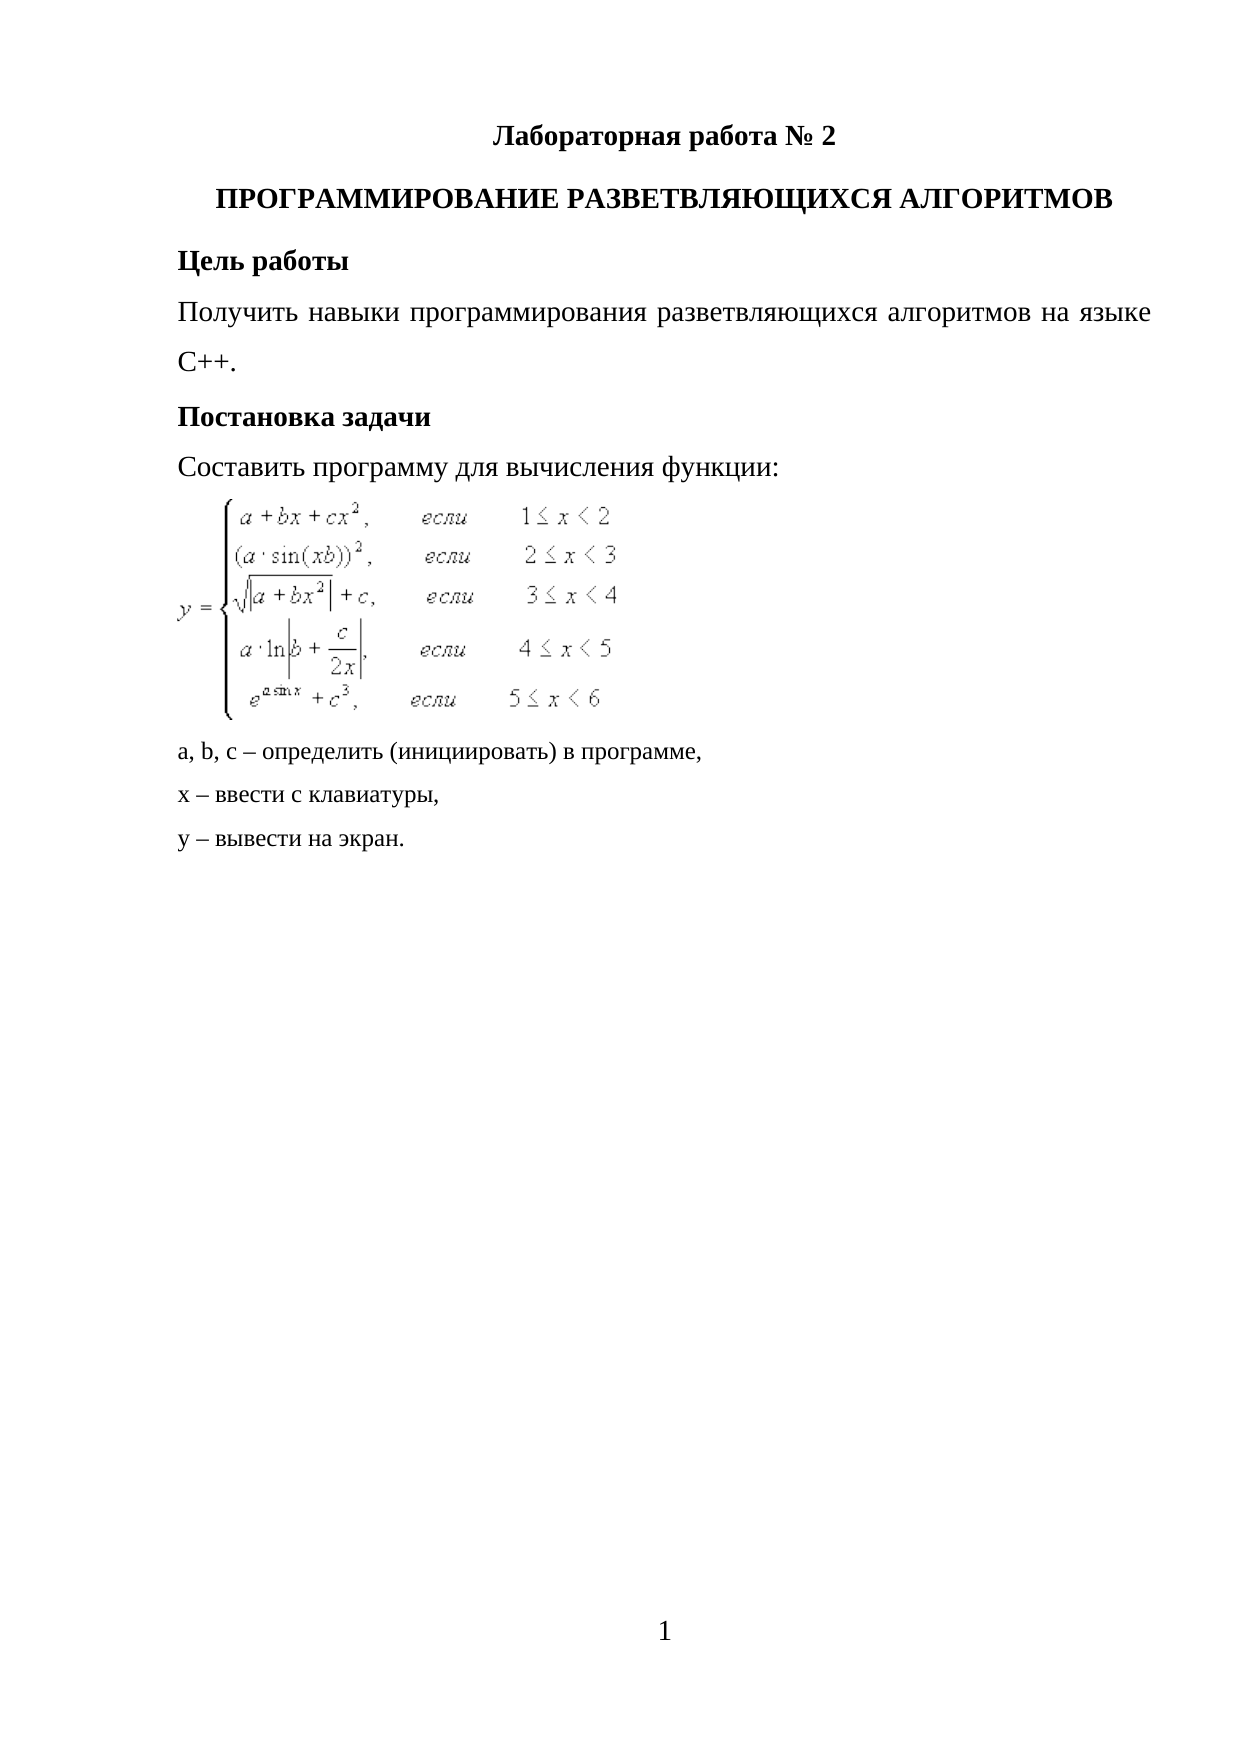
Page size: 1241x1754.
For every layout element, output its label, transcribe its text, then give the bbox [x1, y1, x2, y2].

text x – ввести с клавиатуры, [177, 779, 1152, 808]
text y – вывести на экран. [177, 823, 1152, 851]
picture [177, 499, 617, 720]
subtitle ПРОГРАММИРОВАНИЕ РАЗВЕТВЛЯЮЩИХСЯ АЛГОРИТМОВ [177, 181, 1152, 214]
subtitle Постановка задачи [177, 399, 1152, 432]
text Составить программу для вычисления функции: [177, 449, 1152, 482]
text Получить навыки программирования разветвляющихся алгоритмов на языке C++. [177, 294, 1152, 378]
text Цель работы [177, 243, 1152, 277]
text a, b, с – определить (инициировать) в программе, [177, 736, 1152, 765]
subtitle Лабораторная работа № 2 [177, 118, 1152, 152]
